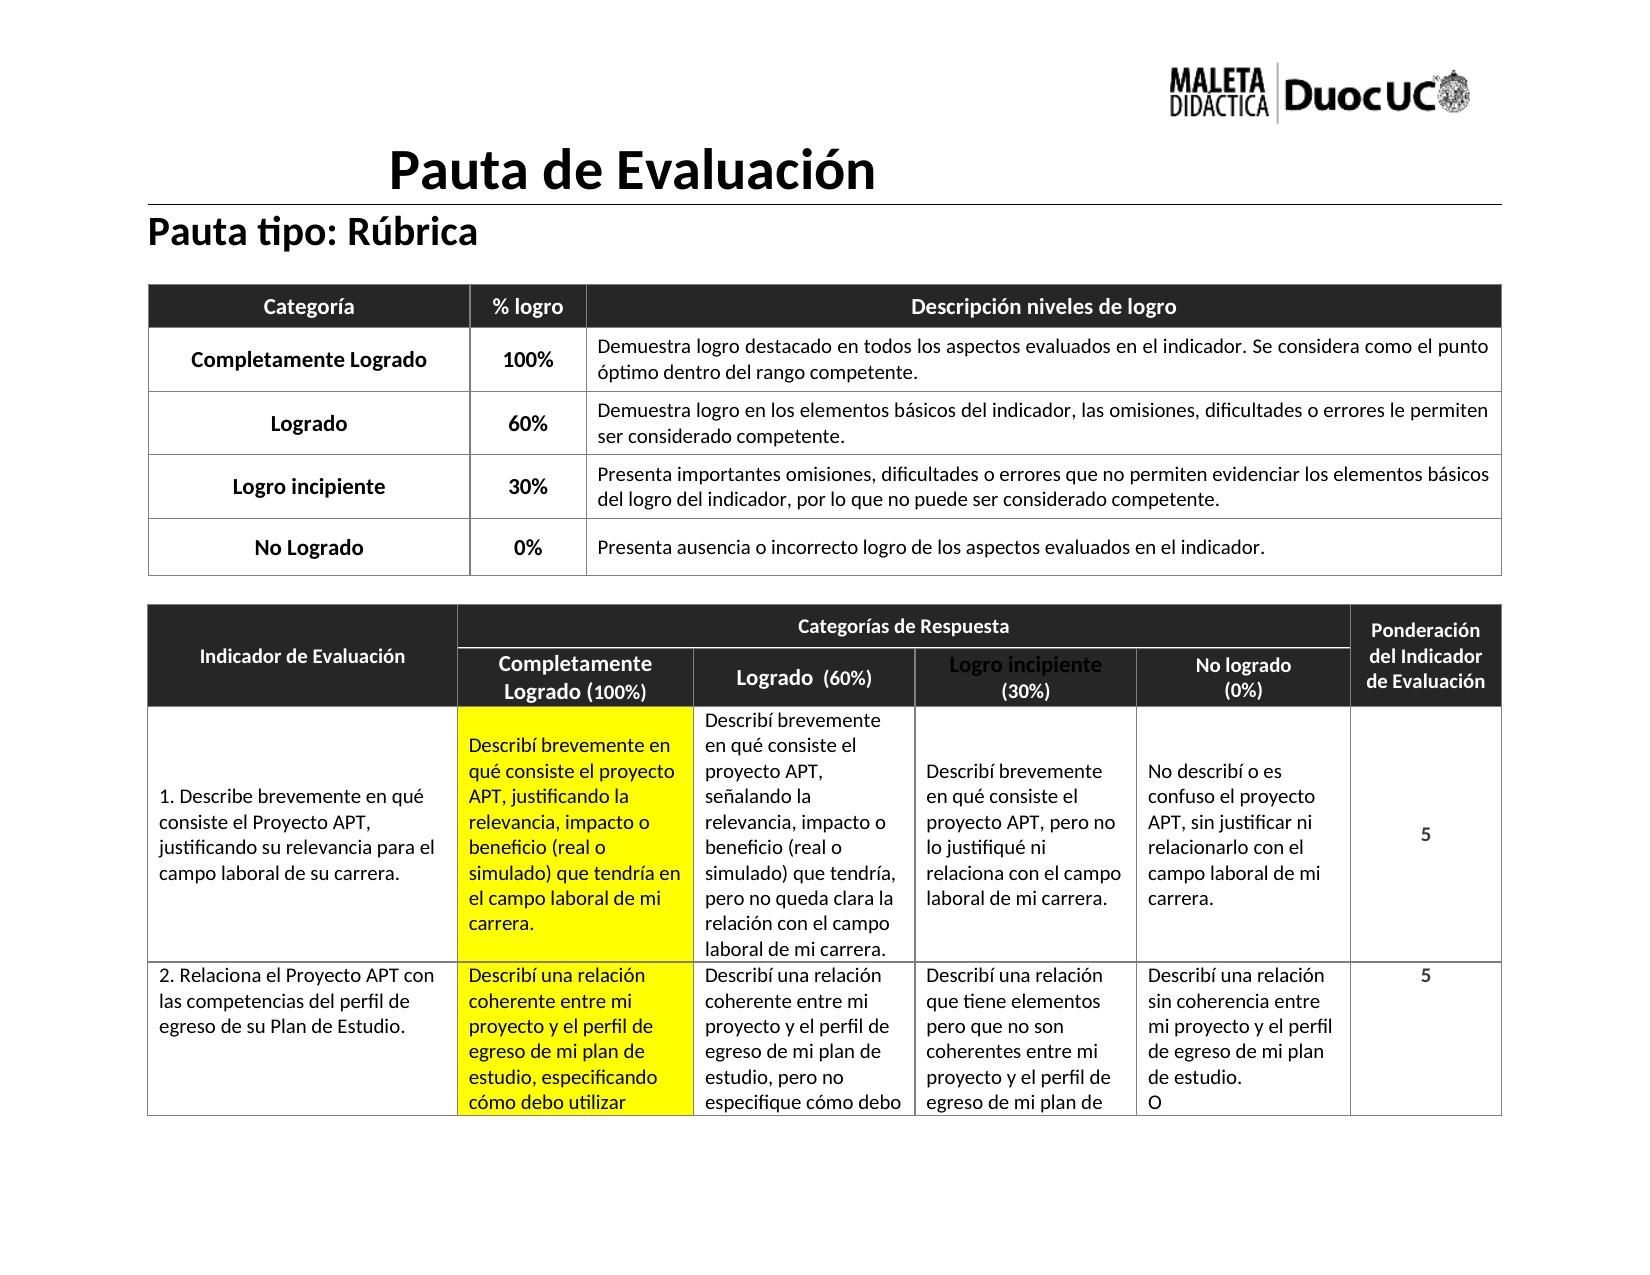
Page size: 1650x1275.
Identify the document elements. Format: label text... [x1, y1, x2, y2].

table_header % logro [471, 285, 586, 327]
table_cell No describí o es confuso el proyecto APT, sin justificar ni relacionarlo con el campo laboral de mi carrera. [1137, 707, 1350, 961]
table_cell 5 [1351, 707, 1501, 961]
table_cell 100% [471, 328, 586, 391]
table_cell Logrado [149, 392, 469, 454]
table_cell Demuestra logro en los elementos básicos del indicador, las omisiones, dificultades o errores le permiten ser considerado competente. [587, 392, 1501, 454]
table_cell Describí brevemente en qué consiste el proyecto APT, señalando la relevancia, impacto o beneficio (real o simulado) que tendría, pero no queda clara la relación con el campo laboral de mi carrera. [694, 707, 914, 961]
table_cell Describí brevemente en qué consiste el proyecto APT, pero no lo justifiqué ni relaciona con el campo laboral de mi carrera. [916, 707, 1136, 961]
text Pauta de Evaluación [148, 133, 1502, 204]
table_cell Logrado (60%) [694, 649, 914, 706]
table_header Indicador de Evaluación [148, 605, 457, 706]
table_cell Describí una relación que tiene elementos pero que no son coherentes entre mi proyecto y el perfil de egreso de mi plan de estudio. [916, 963, 1136, 1115]
table_header Categorías de Respuesta [458, 605, 1350, 647]
table_cell No logrado (0%) [1137, 649, 1350, 706]
picture [1137, 39, 1503, 145]
table_cell Presenta importantes omisiones, dificultades o errores que no permiten evidenciar los elementos básicos del logro del indicador, por lo que no puede ser considerado competente. [587, 455, 1501, 518]
table_cell 5 [1351, 963, 1501, 1115]
table_cell Describí brevemente en qué consiste el proyecto APT, justificando la relevancia, impacto o beneficio (real o simulado) que tendría en el campo laboral de mi carrera. [458, 707, 693, 961]
table_cell Completamente Logrado [149, 328, 469, 391]
text Pauta tipo: Rúbrica [148, 205, 1502, 256]
table_cell No Logrado [149, 519, 469, 575]
table_cell 0% [471, 519, 586, 575]
table_header Categoría [149, 285, 469, 327]
table_cell Logro incipiente (30%) [916, 649, 1136, 706]
table_cell 1. Describe brevemente en qué consiste el Proyecto APT, justificando su relevancia para el campo laboral de su carrera. [148, 707, 457, 961]
table_header Ponderación del Indicador de Evaluación [1351, 605, 1501, 706]
table_cell 60% [471, 392, 586, 454]
table_cell 30% [471, 455, 586, 518]
table_cell Presenta ausencia o incorrecto logro de los aspectos evaluados en el indicador. [587, 519, 1501, 575]
table_header Descripción niveles de logro [587, 285, 1501, 327]
table_cell Completamente Logrado (100%) [458, 649, 693, 706]
table_cell Logro incipiente [149, 455, 469, 518]
table_cell 2. Relaciona el Proyecto APT con las competencias del perfil de egreso de su Plan de Estudio. [148, 963, 457, 1115]
table_cell Demuestra logro destacado en todos los aspectos evaluados en el indicador. Se considera como el punto óptimo dentro del rango competente. [587, 328, 1501, 391]
